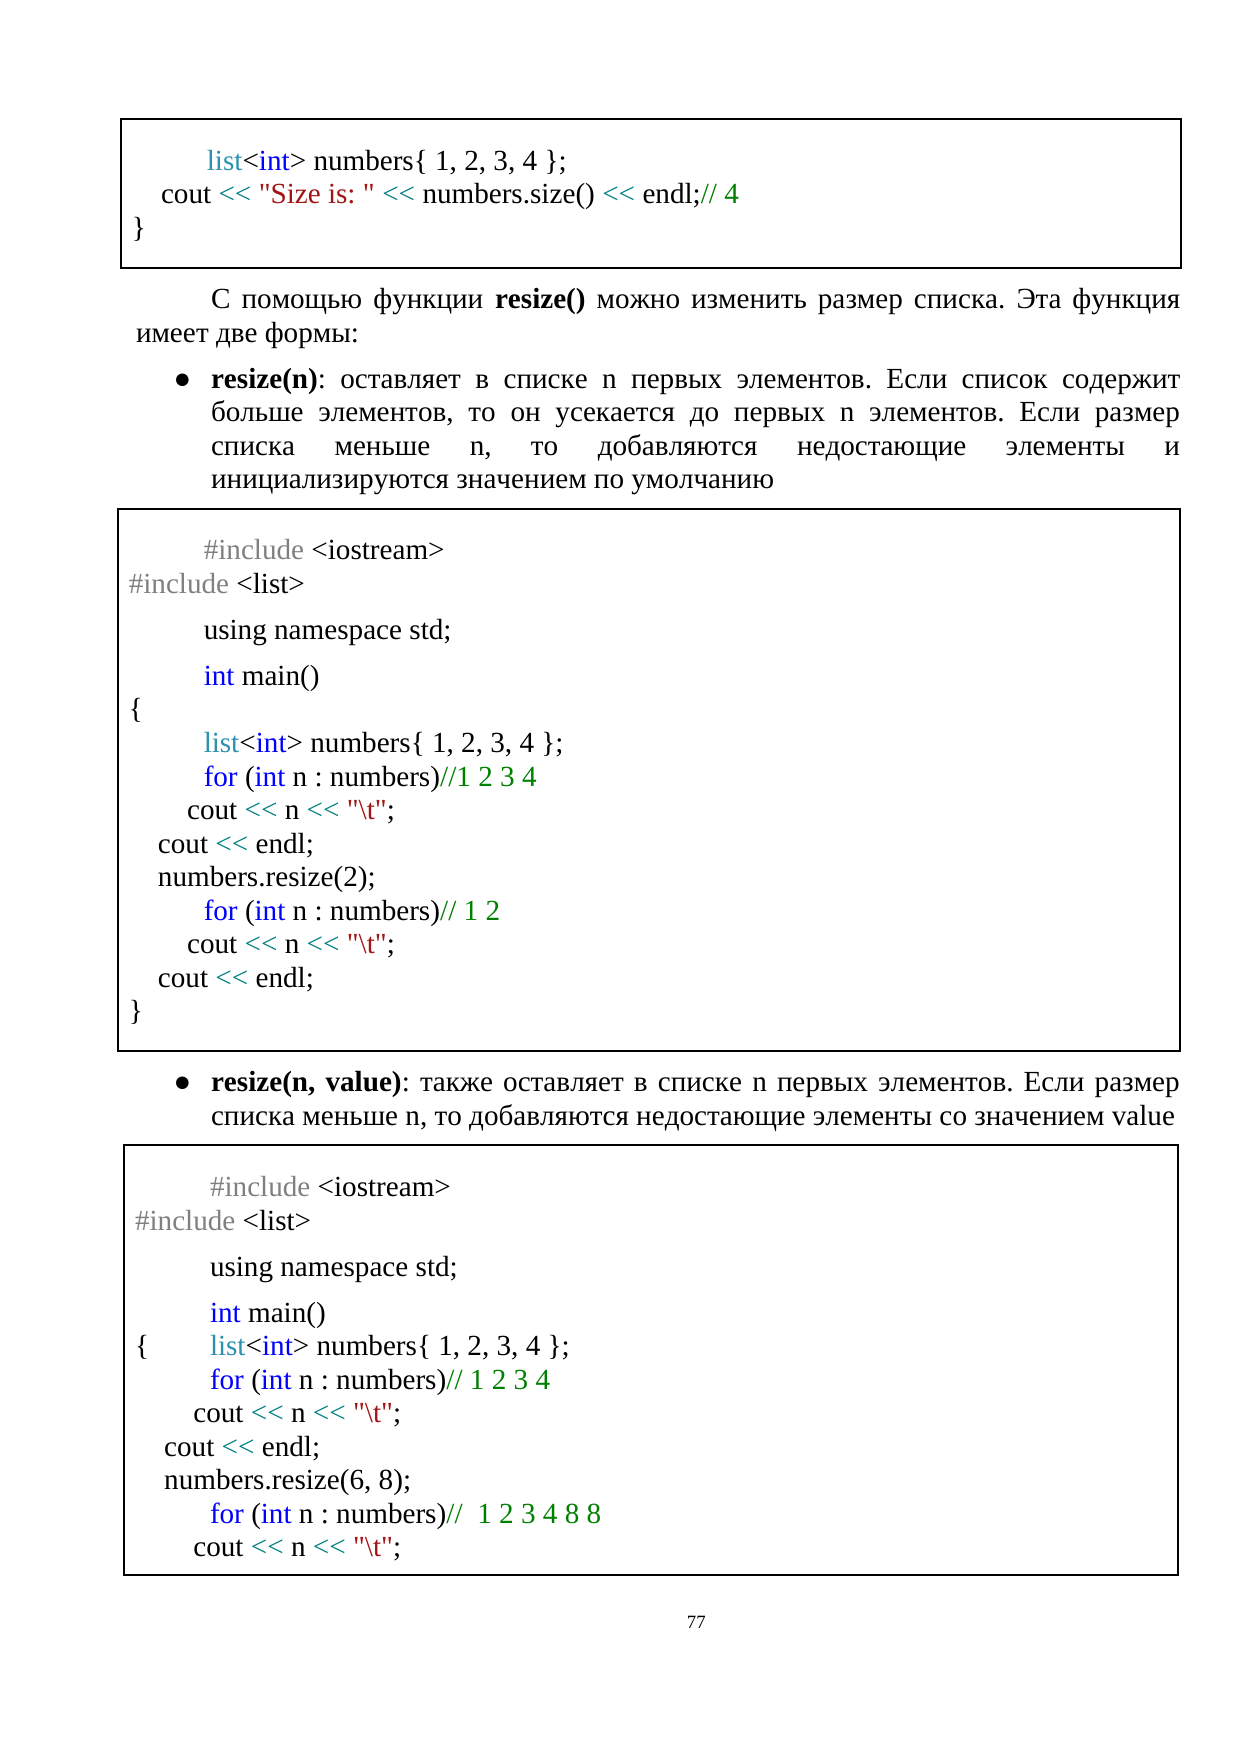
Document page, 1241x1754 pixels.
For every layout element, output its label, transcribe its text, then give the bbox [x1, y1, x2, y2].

list resize(n, value): также оставляет в списке n первых элементов. Если размер списка меньше n, то добавляются недостающие элементы со значением value [173, 1064, 1181, 1132]
list resize(n): оставляет в списке n первых элементов. Если список содержит больше элементов, то он усекается до первых n элементов. Если размер списка меньше n, то добавляются недостающие элементы и инициализируются значением по умолчанию [173, 361, 1181, 495]
text С помощью функции resize() можно изменить размер списка. Эта функция имеет две формы: [136, 281, 1181, 348]
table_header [122, 120, 1180, 267]
table_header #include <iostream> #include <list> using namespace std; int main() { list<int> numbers{ 1, 2, 3, 4 }; for (int n : numbers)//1 2 3 4 cout << n << "\t"; cout << endl; numbers.resize(2); for (int n : numbers)// 1 2 cout << n << "\t"; cout << endl; } [119, 510, 1179, 1050]
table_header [125, 1146, 1177, 1573]
